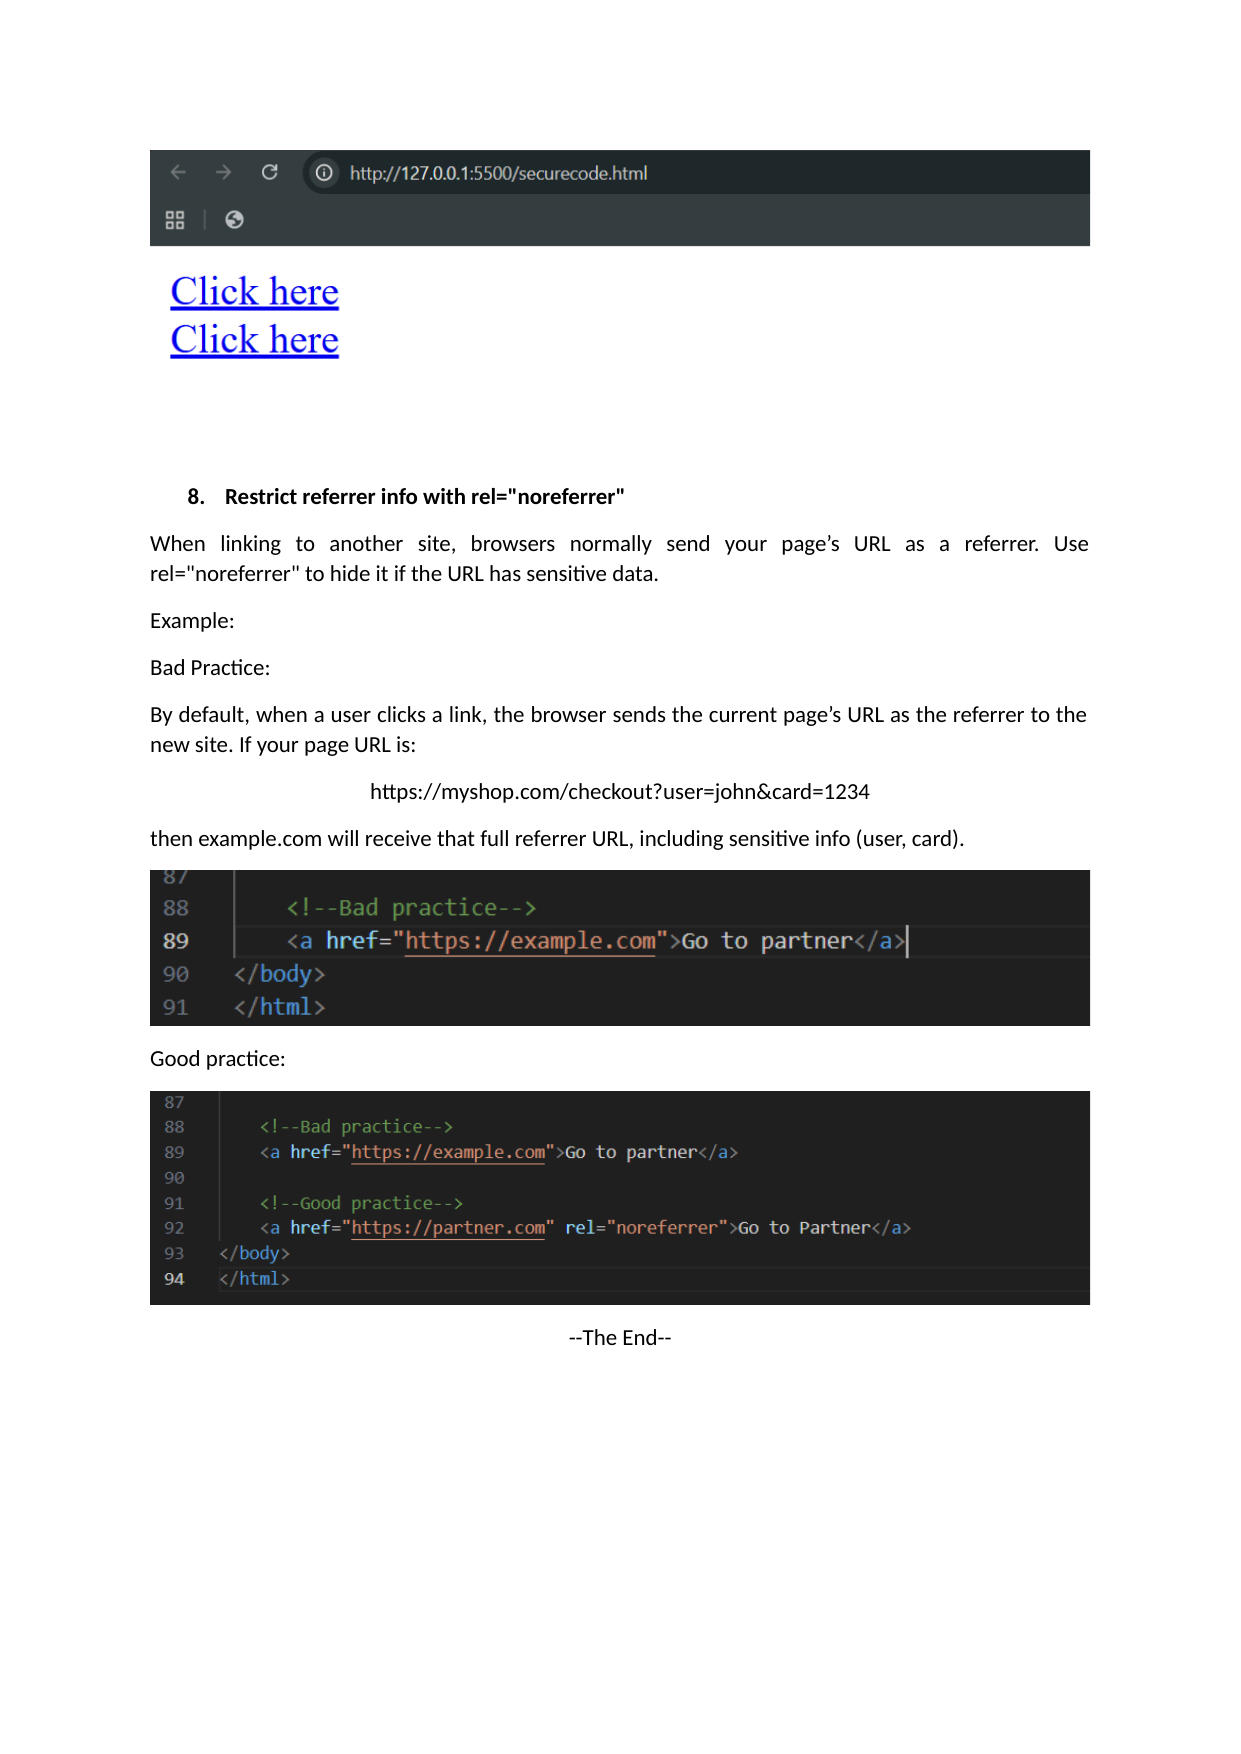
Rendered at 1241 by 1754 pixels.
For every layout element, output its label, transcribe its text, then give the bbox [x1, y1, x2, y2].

picture [150, 1091, 1091, 1305]
text Good practice: [150, 1044, 1090, 1072]
picture [150, 150, 1091, 464]
list Restrict referrer info with rel="noreferrer" [187, 482, 1090, 510]
picture [150, 870, 1091, 1026]
text Example: [150, 606, 1090, 634]
text https://myshop.com/checkout?user=john&card=1234 [150, 777, 1090, 805]
text Bad Practice: [150, 653, 1090, 681]
text --The End-- [150, 1323, 1090, 1352]
text When linking to another site, browsers normally send your page’s URL as a referrer. Use rel="noreferrer" to hide it if the URL has sensitive data. [150, 529, 1090, 587]
text then example.com will receive that full referrer URL, including sensitive info (user, card). [150, 824, 1090, 852]
text By default, when a user clicks a link, the browser sends the current page’s URL as the referrer to the new site. If your page URL is: [150, 700, 1090, 758]
